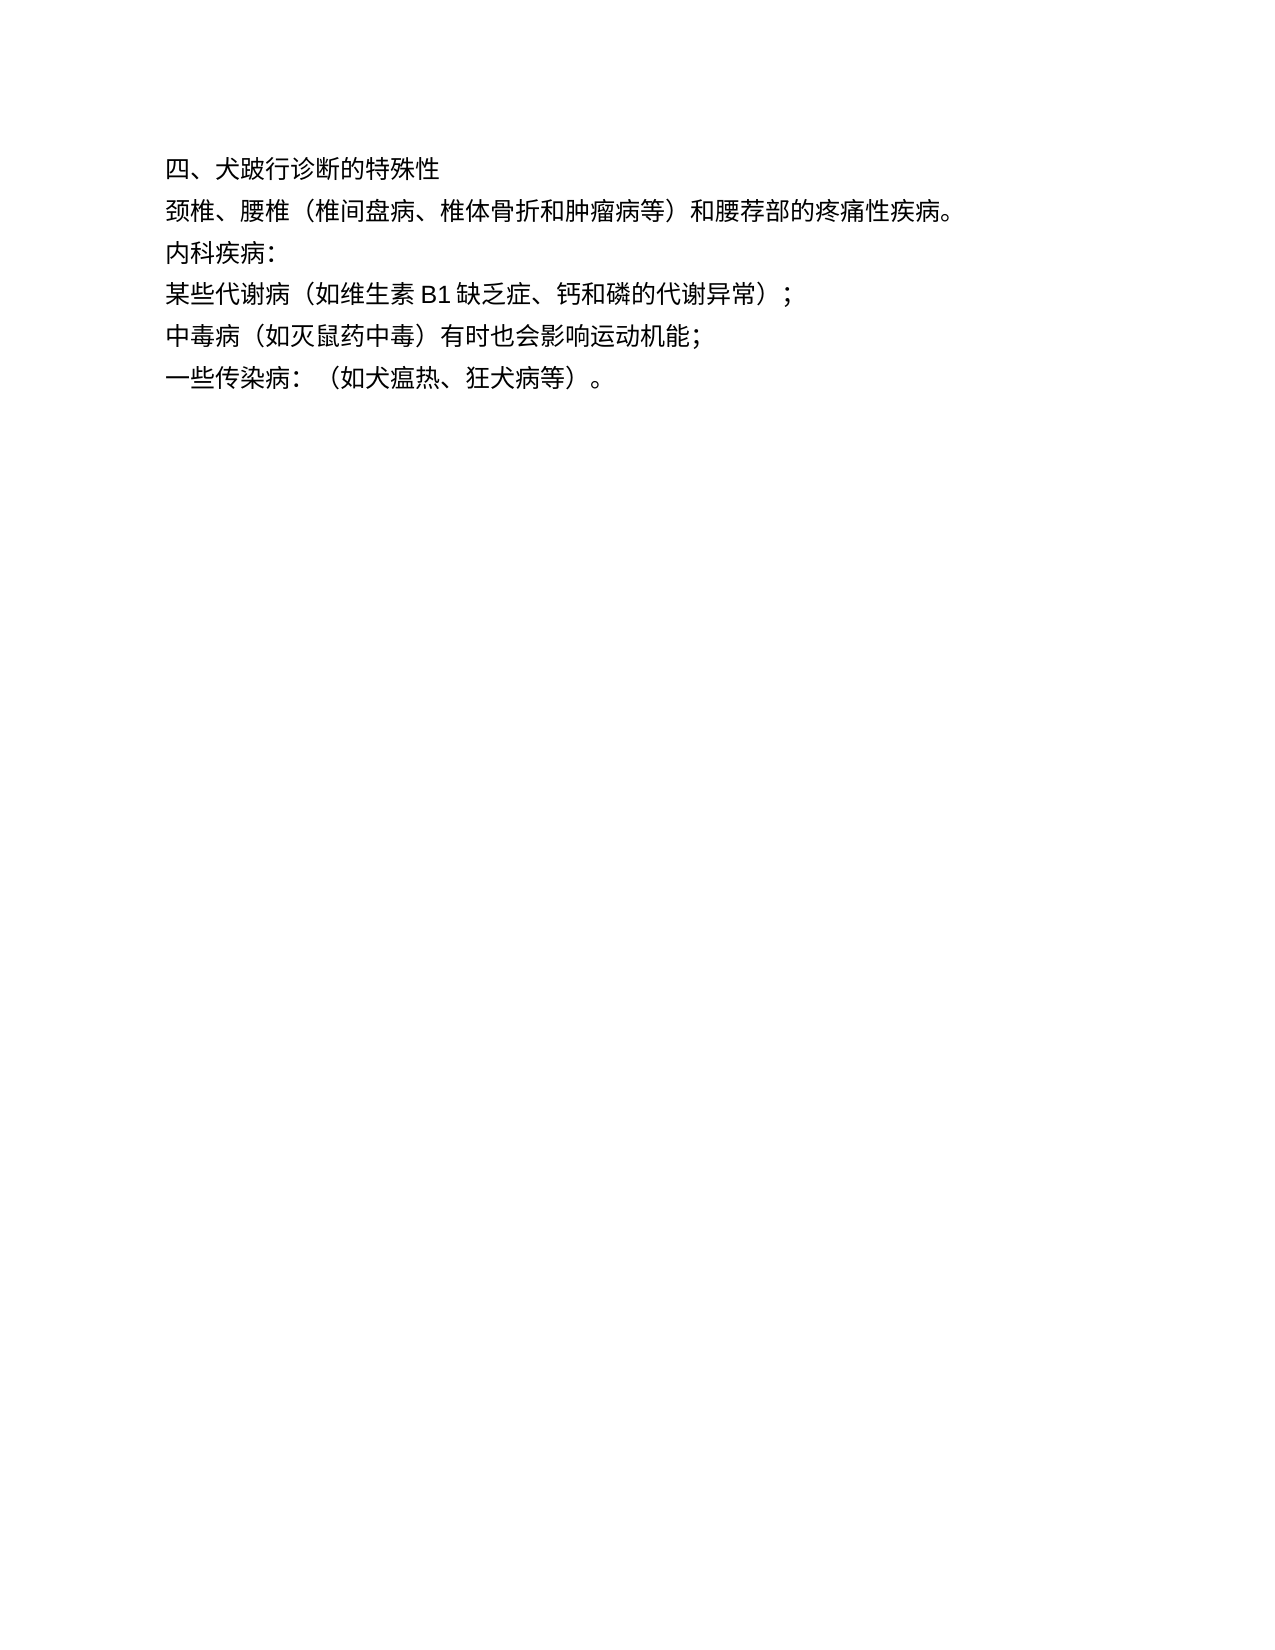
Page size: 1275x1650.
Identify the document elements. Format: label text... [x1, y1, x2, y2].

text 四、犬跛行诊断的特殊性 [165, 150, 1109, 186]
text 颈椎、腰椎（椎间盘病、椎体骨折和肿瘤病等）和腰荐部的疼痛性疾病。 [165, 192, 1109, 228]
text 某些代谢病（如维生素B1缺乏症、钙和磷的代谢异常）； [165, 275, 1109, 311]
text 中毒病（如灭鼠药中毒）有时也会影响运动机能； [165, 317, 1109, 353]
text 内科疾病： [165, 233, 1109, 269]
text 一些传染病：（如犬瘟热、狂犬病等）。 [165, 358, 1109, 394]
